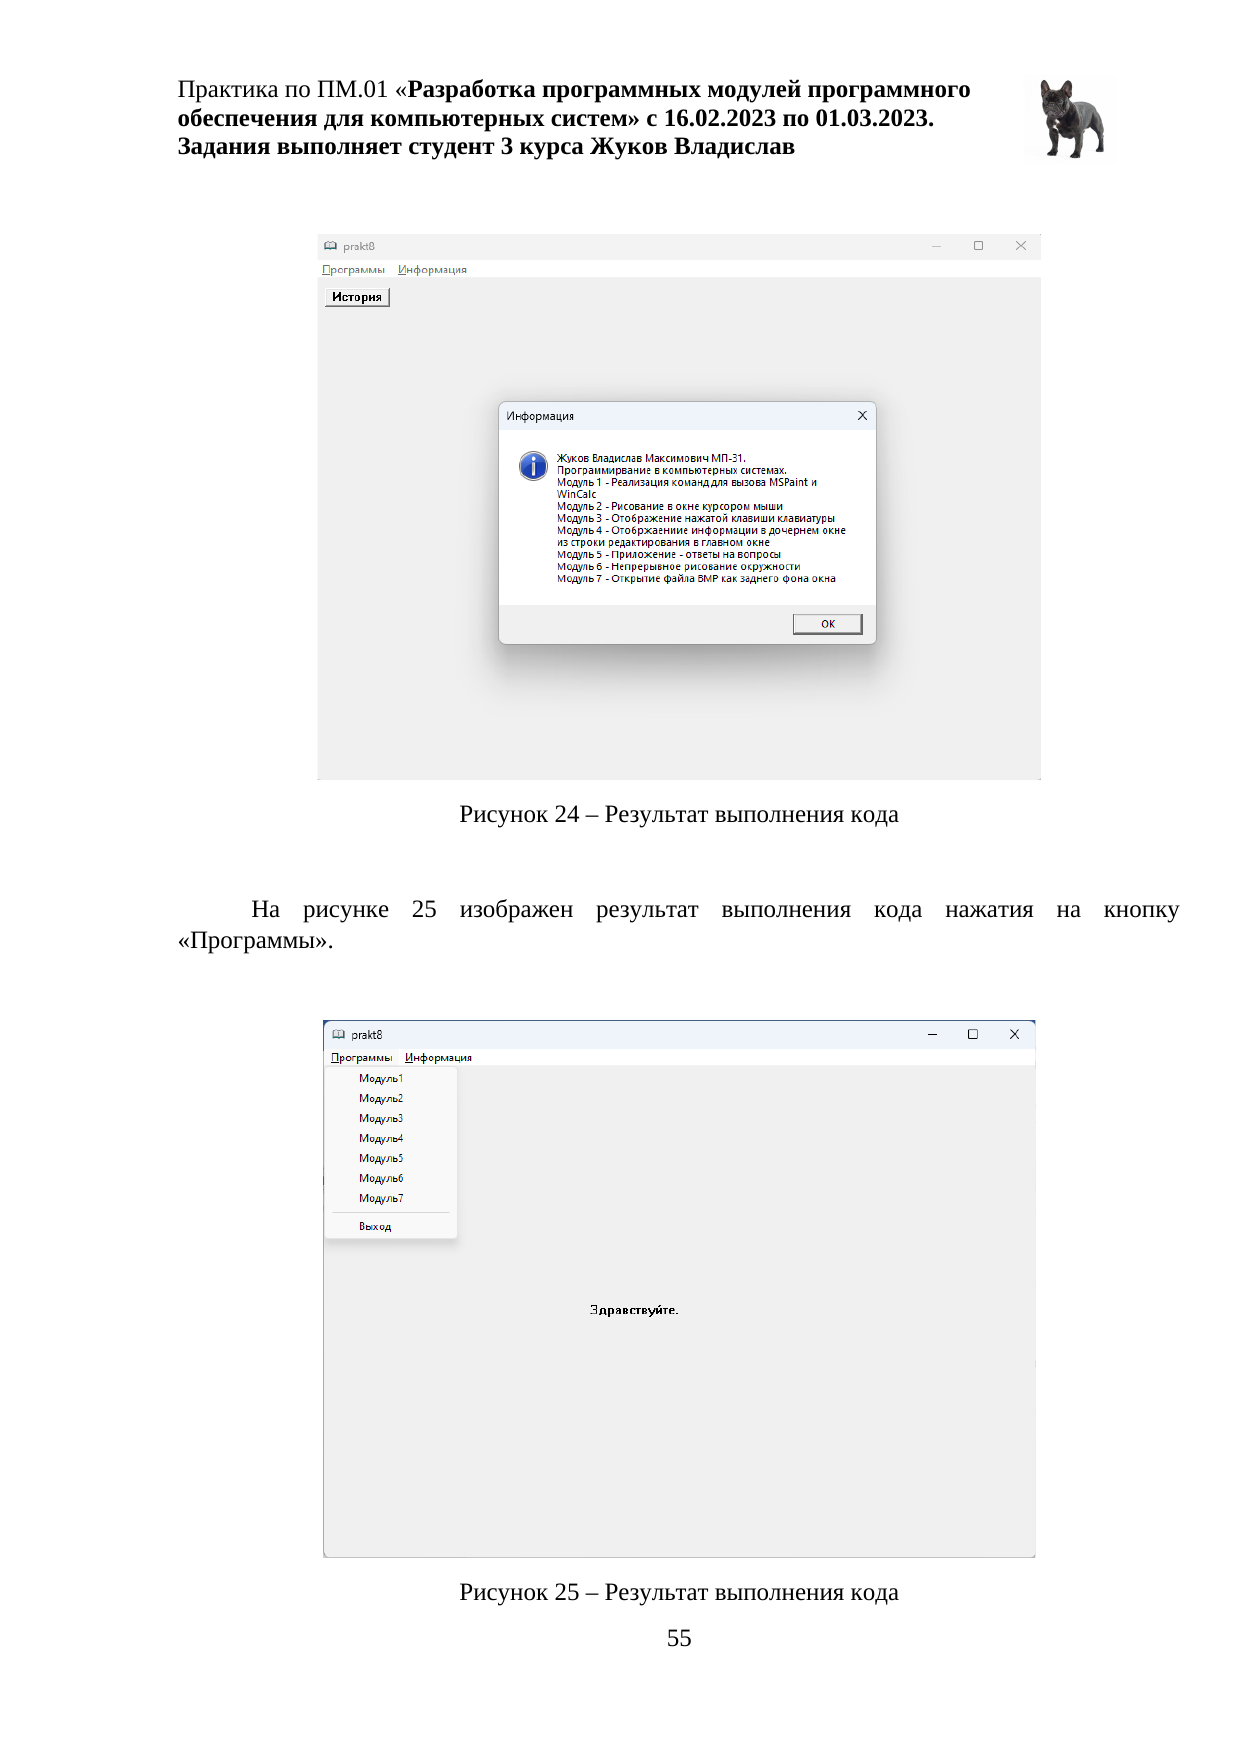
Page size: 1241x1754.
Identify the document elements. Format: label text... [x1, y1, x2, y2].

picture [323, 1020, 1036, 1558]
picture [317, 234, 1041, 780]
text Рисунок 24 – Результат выполнения кода [177, 799, 1181, 827]
text На рисунке 25 изображен результат выполнения кода нажатия на кнопку «Программы». [177, 894, 1181, 954]
text Рисунок 25 – Результат выполнения кода [177, 1577, 1181, 1606]
picture [1023, 75, 1118, 164]
